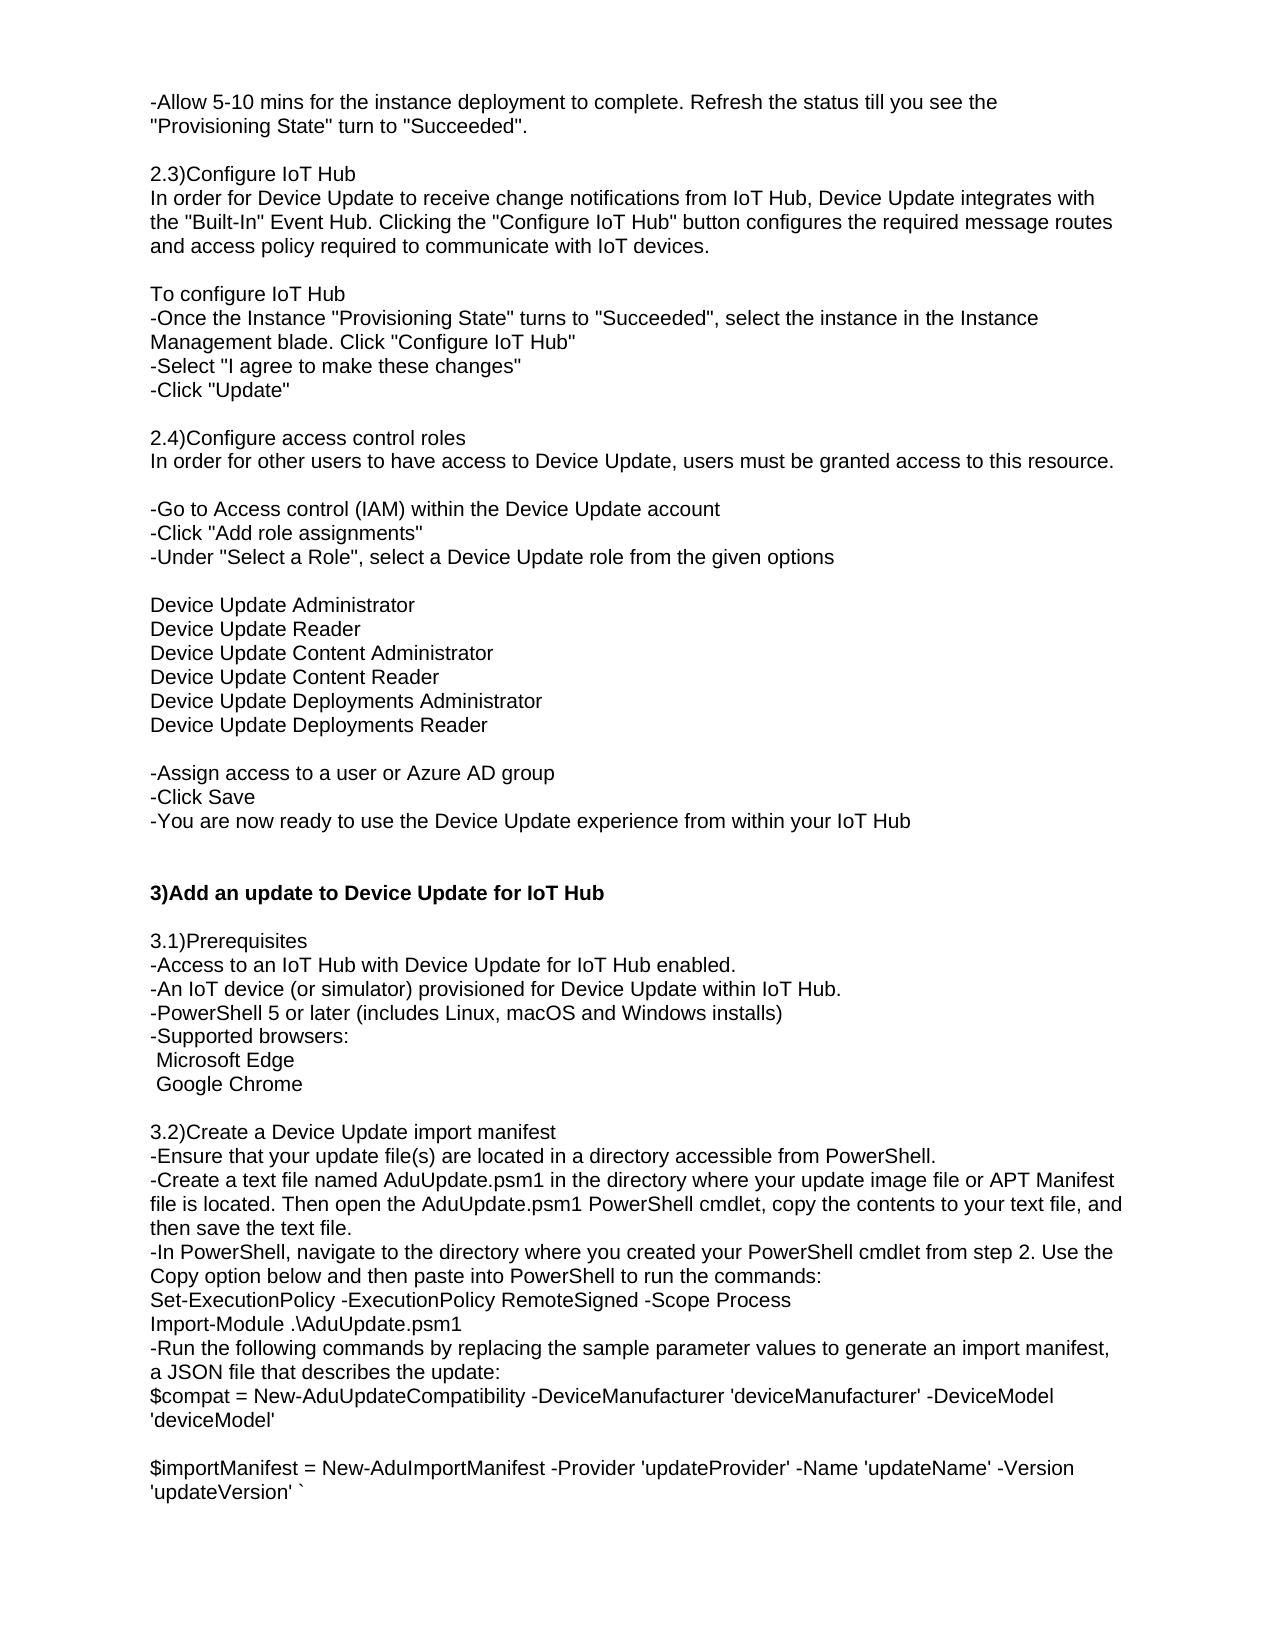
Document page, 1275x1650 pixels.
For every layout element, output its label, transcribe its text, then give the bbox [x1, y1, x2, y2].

text -Allow 5-10 mins for the instance deployment to complete. Refresh the status till you see the "Provisioning State" turn to "Succeeded". [150, 90, 1125, 138]
text Set-ExecutionPolicy -ExecutionPolicy RemoteSigned -Scope Process [150, 1288, 1125, 1312]
text -Click "Add role assignments" [150, 521, 1125, 545]
text Device Update Administrator [150, 593, 1125, 617]
text Import-Module .\AduUpdate.psm1 [150, 1312, 1125, 1336]
text -Supported browsers: [150, 1024, 1125, 1048]
text To configure IoT Hub [150, 282, 1125, 306]
text -PowerShell 5 or later (includes Linux, macOS and Windows installs) [150, 1000, 1125, 1024]
text In order for Device Update to receive change notifications from IoT Hub, Device Update integrates with the "Built-In" Event Hub. Clicking the "Configure IoT Hub" button configures the required message routes and access policy required to communicate with IoT devices. [150, 186, 1125, 258]
text -Click Save [150, 785, 1125, 809]
text -Assign access to a user or Azure AD group [150, 761, 1125, 785]
text -Once the Instance "Provisioning State" turns to "Succeeded", select the instance in the Instance Management blade. Click "Configure IoT Hub" [150, 306, 1125, 353]
text -Access to an IoT Hub with Device Update for IoT Hub enabled. [150, 952, 1125, 976]
text Device Update Content Administrator [150, 641, 1125, 665]
text -Click "Update" [150, 377, 1125, 401]
text Device Update Content Reader [150, 665, 1125, 689]
text -Go to Access control (IAM) within the Device Update account [150, 497, 1125, 521]
text -Ensure that your update file(s) are located in a directory accessible from PowerShell. [150, 1144, 1125, 1168]
text 3)Add an update to Device Update for IoT Hub [150, 881, 1125, 904]
text -Run the following commands by replacing the sample parameter values to generate an import manifest, a JSON file that describes the update: [150, 1336, 1125, 1384]
text 2.3)Configure IoT Hub [150, 162, 1125, 186]
text -Under "Select a Role", select a Device Update role from the given options [150, 545, 1125, 569]
text 3.2)Create a Device Update import manifest [150, 1120, 1125, 1144]
text -You are now ready to use the Device Update experience from within your IoT Hub [150, 809, 1125, 833]
text Google Chrome [150, 1072, 1125, 1096]
text Device Update Deployments Administrator [150, 689, 1125, 713]
text $importManifest = New-AduImportManifest -Provider 'updateProvider' -Name 'updateName' -Version 'updateVersion' ` [150, 1456, 1125, 1503]
text -An IoT device (or simulator) provisioned for Device Update within IoT Hub. [150, 976, 1125, 1000]
text -Select "I agree to make these changes" [150, 353, 1125, 377]
text Device Update Reader [150, 617, 1125, 641]
text In order for other users to have access to Device Update, users must be granted access to this resource. [150, 449, 1125, 473]
text Device Update Deployments Reader [150, 713, 1125, 737]
text 3.1)Prerequisites [150, 928, 1125, 952]
text $compat = New-AduUpdateCompatibility -DeviceManufacturer 'deviceManufacturer' -DeviceModel 'deviceModel' [150, 1384, 1125, 1432]
text -In PowerShell, navigate to the directory where you created your PowerShell cmdlet from step 2. Use the Copy option below and then paste into PowerShell to run the commands: [150, 1240, 1125, 1288]
text 2.4)Configure access control roles [150, 425, 1125, 449]
text Microsoft Edge [150, 1048, 1125, 1072]
text -Create a text file named AduUpdate.psm1 in the directory where your update image file or APT Manifest file is located. Then open the AduUpdate.psm1 PowerShell cmdlet, copy the contents to your text file, and then save the text file. [150, 1168, 1125, 1240]
